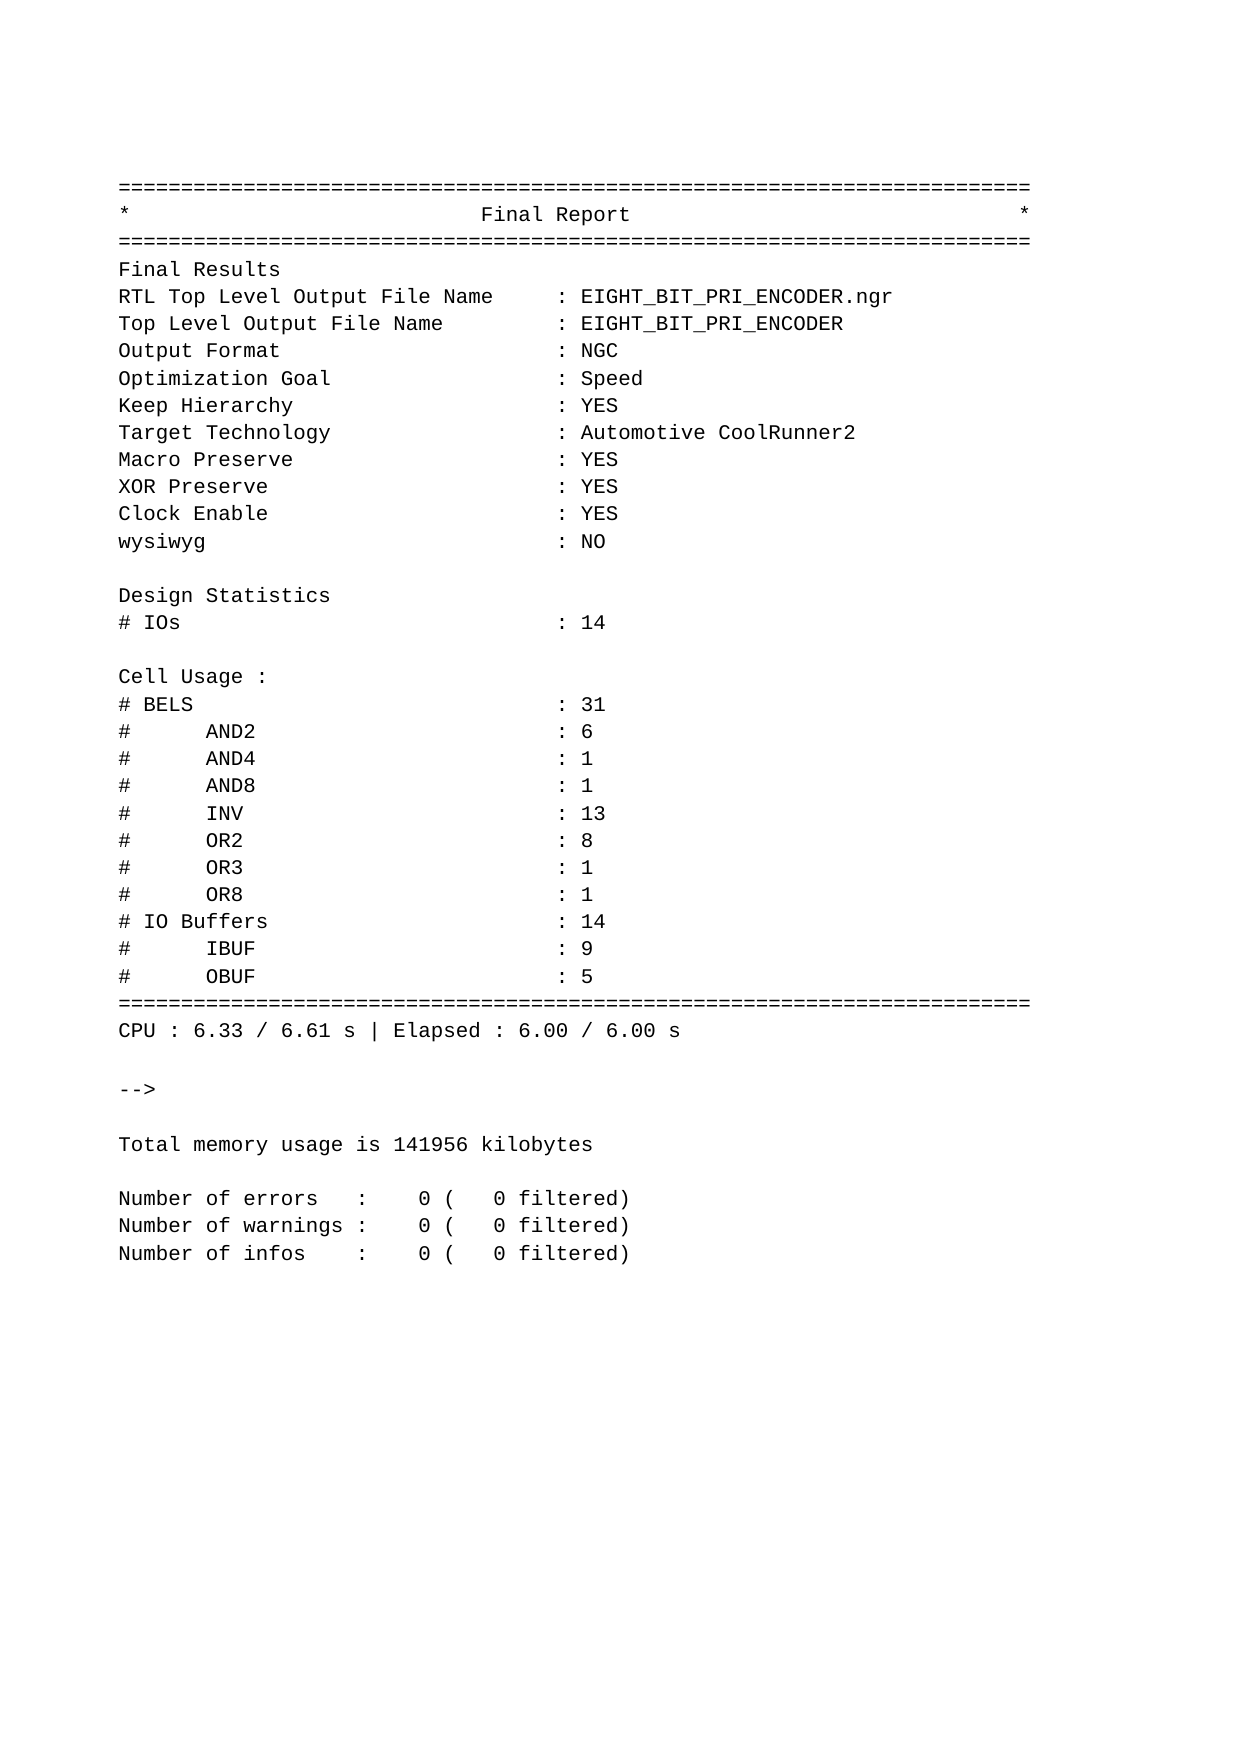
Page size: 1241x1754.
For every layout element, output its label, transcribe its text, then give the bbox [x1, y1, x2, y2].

text Macro Preserve : YES [118, 449, 1122, 473]
text Cell Usage : [118, 667, 1122, 690]
text # AND8 : 1 [118, 775, 1122, 799]
text Optimization Goal : Speed [118, 367, 1122, 391]
text Design Statistics [118, 585, 1122, 609]
text Number of warnings : 0 ( 0 filtered) [118, 1215, 1122, 1239]
text Target Technology : Automotive CoolRunner2 [118, 422, 1122, 446]
text wysiwyg : NO [118, 531, 1122, 554]
text Keep Hierarchy : YES [118, 395, 1122, 418]
text # OR8 : 1 [118, 884, 1122, 908]
text # INV : 13 [118, 802, 1122, 826]
text * Final Report * [118, 204, 1122, 228]
text Total memory usage is 141956 kilobytes [118, 1134, 1122, 1157]
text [118, 232, 1122, 255]
text # BELS : 31 [118, 694, 1122, 717]
text ========================================================================= [118, 993, 1122, 1016]
text Number of infos : 0 ( 0 filtered) [118, 1242, 1122, 1266]
text # IOs : 14 [118, 612, 1122, 636]
text # IO Buffers : 14 [118, 911, 1122, 935]
text # AND2 : 6 [118, 721, 1122, 744]
text Final Results [118, 259, 1122, 282]
text Number of errors : 0 ( 0 filtered) [118, 1188, 1122, 1212]
text Output Format : NGC [118, 340, 1122, 364]
text # OBUF : 5 [118, 966, 1122, 989]
text # AND4 : 1 [118, 748, 1122, 772]
text Top Level Output File Name : EIGHT_BIT_PRI_ENCODER [118, 313, 1122, 337]
text # OR3 : 1 [118, 857, 1122, 881]
text --> [118, 1079, 1122, 1103]
text CPU : 6.33 / 6.61 s | Elapsed : 6.00 / 6.00 s [118, 1020, 1122, 1044]
text Clock Enable : YES [118, 503, 1122, 527]
text # IBUF : 9 [118, 938, 1122, 962]
text RTL Top Level Output File Name : EIGHT_BIT_PRI_ENCODER.ngr [118, 286, 1122, 309]
text # OR2 : 8 [118, 830, 1122, 853]
text XOR Preserve : YES [118, 476, 1122, 500]
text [118, 177, 1122, 201]
